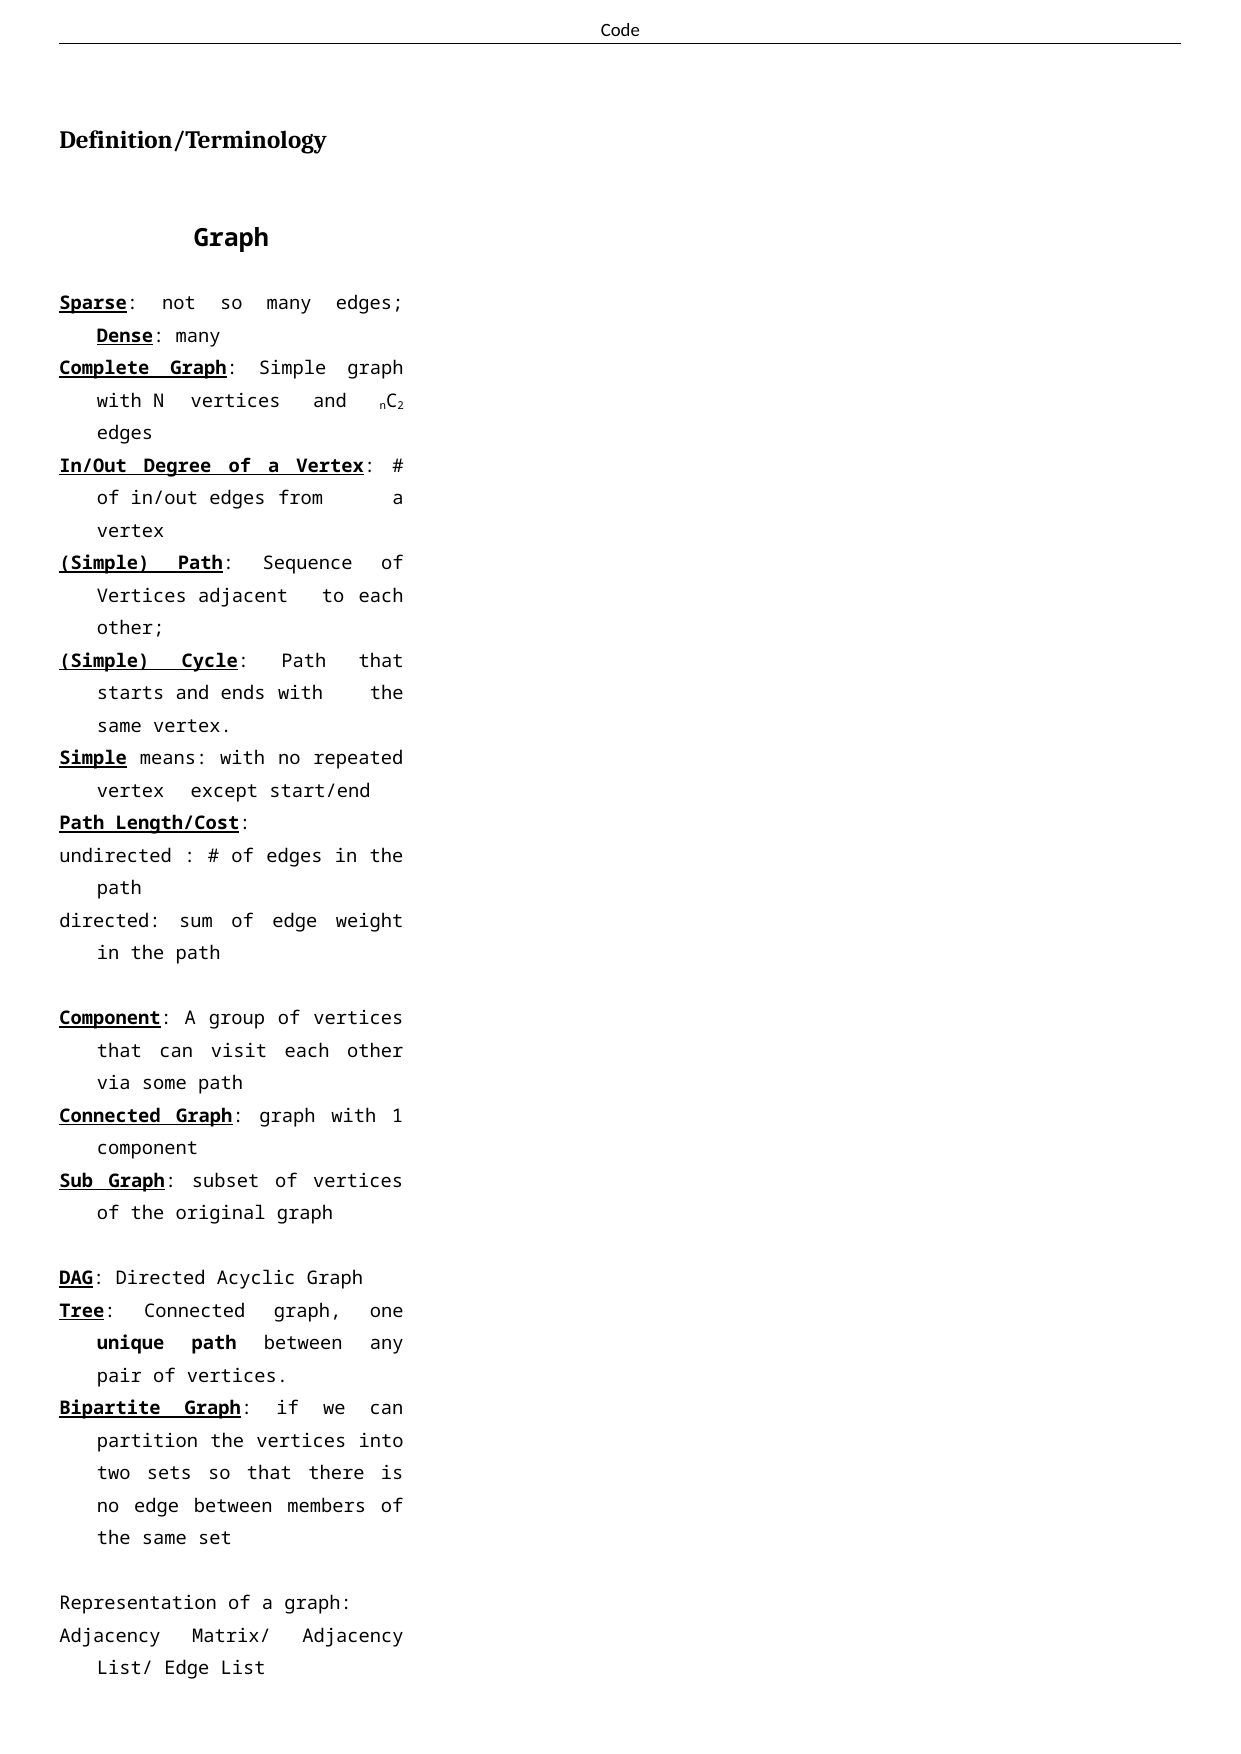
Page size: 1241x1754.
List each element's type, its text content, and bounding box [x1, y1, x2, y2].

text Sub Graph: subset of vertices of the original graph [59, 1163, 403, 1228]
text Complete Graph: Simple graph with N vertices and nC2 edges [59, 351, 403, 448]
text (Simple) Path: Sequence of Vertices adjacent to each other; [59, 546, 403, 643]
subtitle Graph [59, 204, 403, 269]
text Tree: Connected graph, one unique path between any pair of vertices. [59, 1293, 403, 1391]
text Connected Graph: graph with 1 component [59, 1098, 403, 1163]
text directed: sum of edge weight in the path [59, 903, 403, 968]
text Representation of a graph: [59, 1586, 403, 1618]
text Path Length/Cost: [59, 806, 403, 838]
text Sparse: not so many edges; Dense: many [59, 286, 403, 351]
text DAG: Directed Acyclic Graph [59, 1261, 403, 1293]
subtitle Definition/Terminology [59, 124, 403, 157]
text undirected : # of edges in the path [59, 838, 403, 903]
text Adjacency Matrix/ Adjacency List/ Edge List [59, 1618, 403, 1683]
text In/Out Degree of a Vertex: # of in/out edges from a vertex [59, 448, 403, 546]
text Bipartite Graph: if we can partition the vertices into two sets so that there is no edge between members of the same set [59, 1391, 403, 1553]
text (Simple) Cycle: Path that starts and ends with the same vertex. [59, 643, 403, 741]
text Component: A group of vertices that can visit each other via some path [59, 1001, 403, 1098]
text Simple means: with no repeated vertex except start/end [59, 741, 403, 806]
